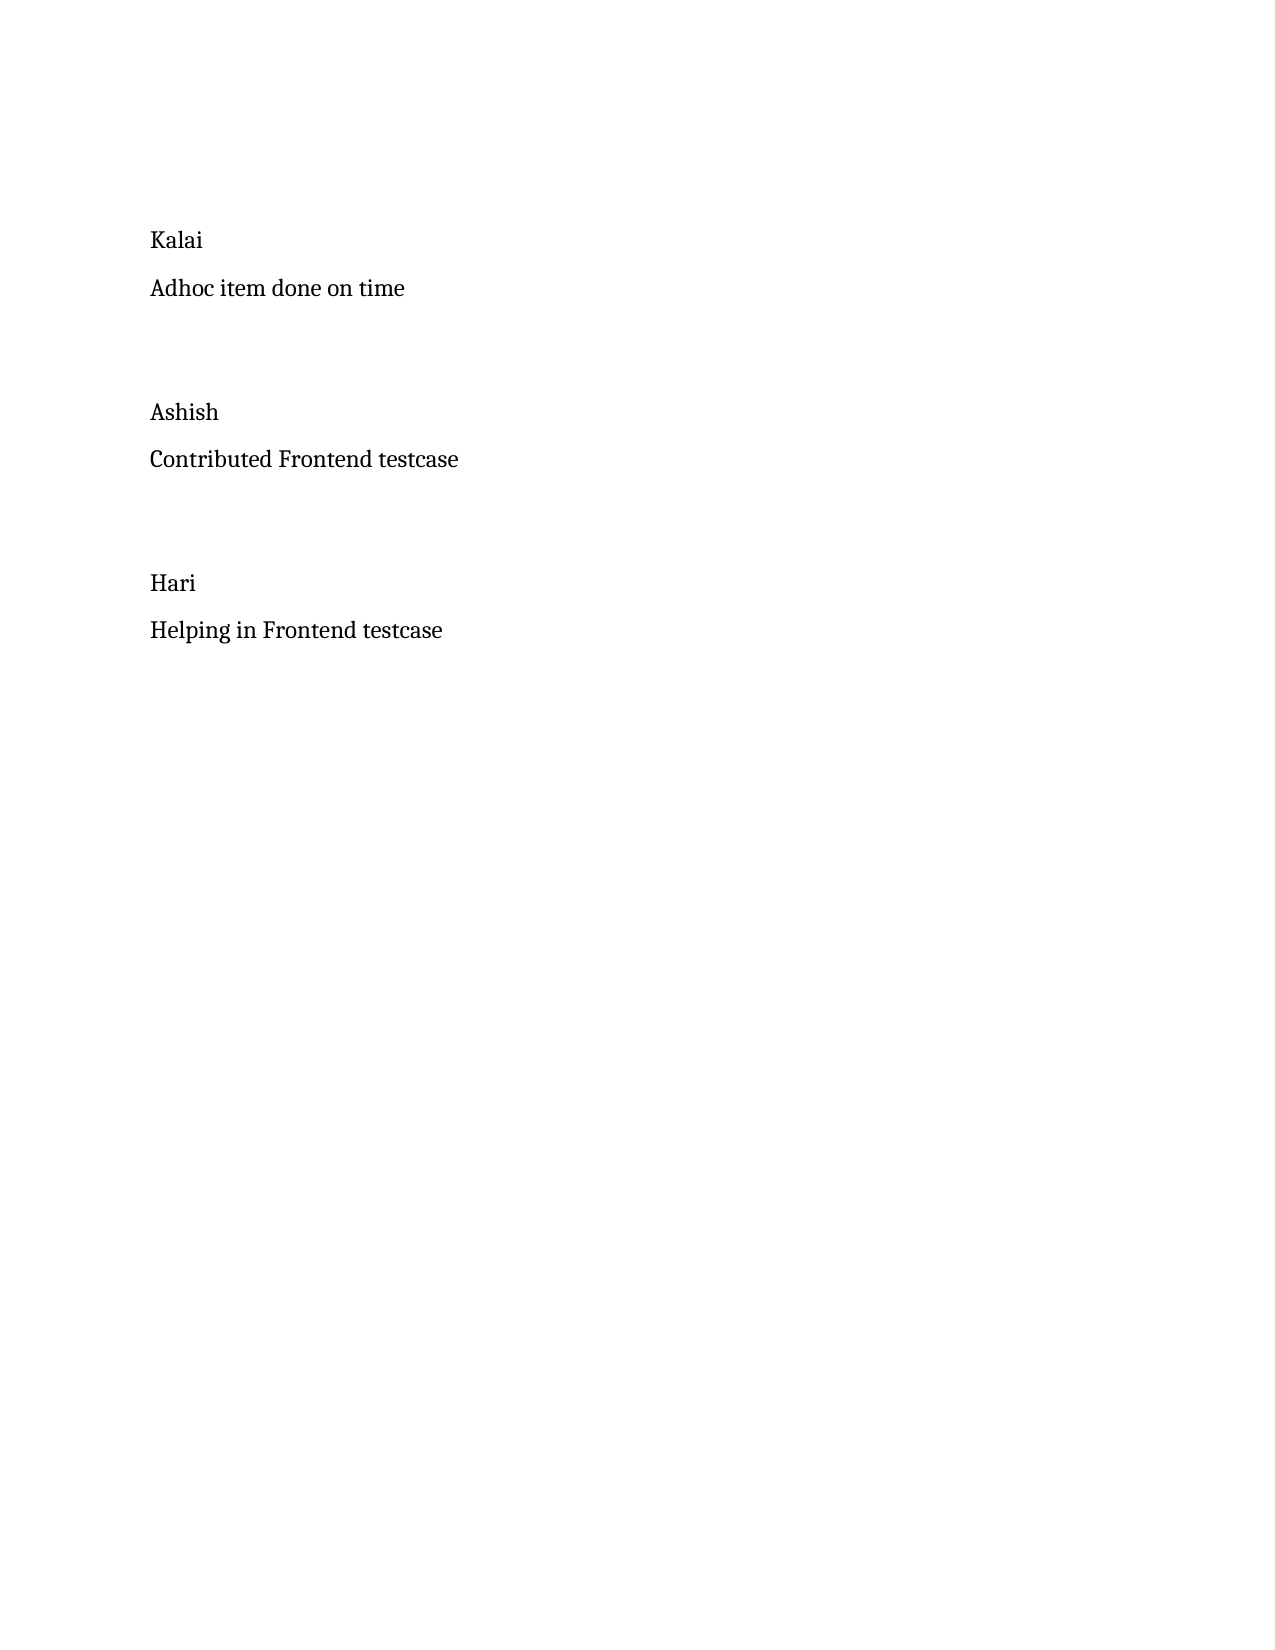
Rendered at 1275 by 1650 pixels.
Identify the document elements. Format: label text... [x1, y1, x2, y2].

text Adhoc item done on time [150, 274, 1125, 302]
text Helping in Frontend testcase [150, 616, 1125, 645]
text Ashish [150, 397, 1125, 426]
text Contributed Frontend testcase [150, 445, 1125, 474]
text Kalai [150, 226, 1125, 255]
text Hari [150, 569, 1125, 597]
